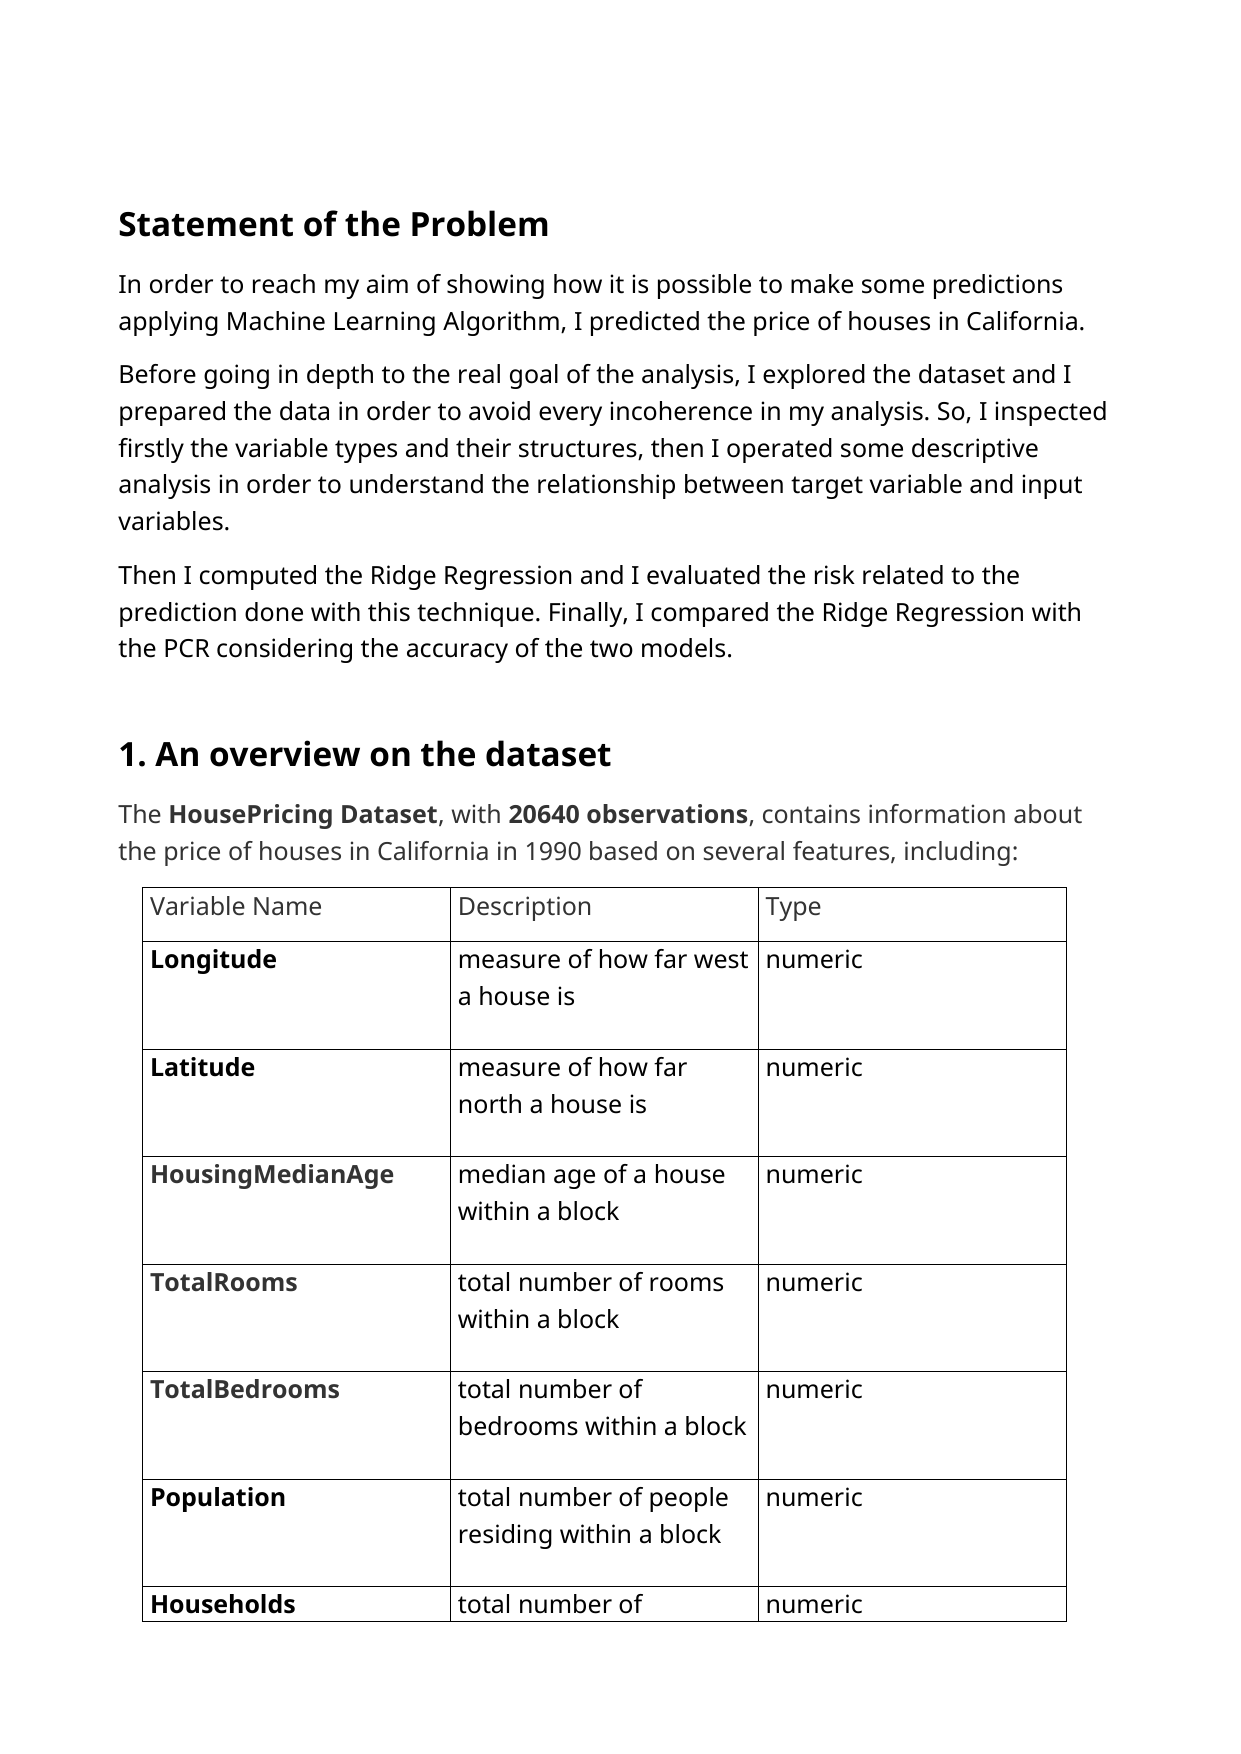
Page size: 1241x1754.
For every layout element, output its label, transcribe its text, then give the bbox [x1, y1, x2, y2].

table_cell median age of a house within a block [451, 1157, 758, 1263]
table_header Variable Name [143, 888, 450, 941]
table_cell total number of rooms within a block [451, 1265, 758, 1371]
text In order to reach my aim of showing how it is possible to make some predictions applying Machine Learning Algorithm, I predicted the price of houses in California. [118, 267, 1122, 337]
table_cell numeric [759, 1587, 1066, 1621]
table_cell numeric [759, 942, 1066, 1048]
table_cell total number of bedrooms within a block [451, 1372, 758, 1478]
text Before going in depth to the real goal of the analysis, I explored the dataset and I prepared the data in order to avoid every incoherence in my analysis. So, I inspected firstly the variable types and their structures, then I operated some descriptive analysis in order to understand the relationship between target variable and input variables. [118, 357, 1122, 538]
table_header Type [759, 888, 1066, 941]
text 1. An overview on the dataset [118, 731, 1122, 777]
text Statement of the Problem [118, 201, 1122, 246]
table_cell numeric [759, 1480, 1066, 1586]
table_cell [451, 1587, 758, 1621]
table_cell numeric [759, 1157, 1066, 1263]
table_cell numeric [759, 1372, 1066, 1478]
table_cell numeric [759, 1050, 1066, 1156]
table_cell Latitude [143, 1050, 450, 1156]
table_cell numeric [759, 1265, 1066, 1371]
table_cell TotalBedrooms [143, 1372, 450, 1478]
table_cell Longitude [143, 942, 450, 1048]
table_header Description [451, 888, 758, 941]
table_cell measure of how far west a house is [451, 942, 758, 1048]
table_cell total number of people residing within a block [451, 1480, 758, 1586]
table_cell measure of how far north a house is [451, 1050, 758, 1156]
table_cell HousingMedianAge [143, 1157, 450, 1263]
text The HousePricing Dataset, with 20640 observations, contains information about the price of houses in California in 1990 based on several features, including: [118, 797, 1122, 868]
table_cell Population [143, 1480, 450, 1586]
text Then I computed the Ridge Regression and I evaluated the risk related to the prediction done with this technique. Finally, I compared the Ridge Regression with the PCR considering the accuracy of the two models. [118, 557, 1122, 665]
table_cell Households [143, 1587, 450, 1621]
table_cell TotalRooms [143, 1265, 450, 1371]
